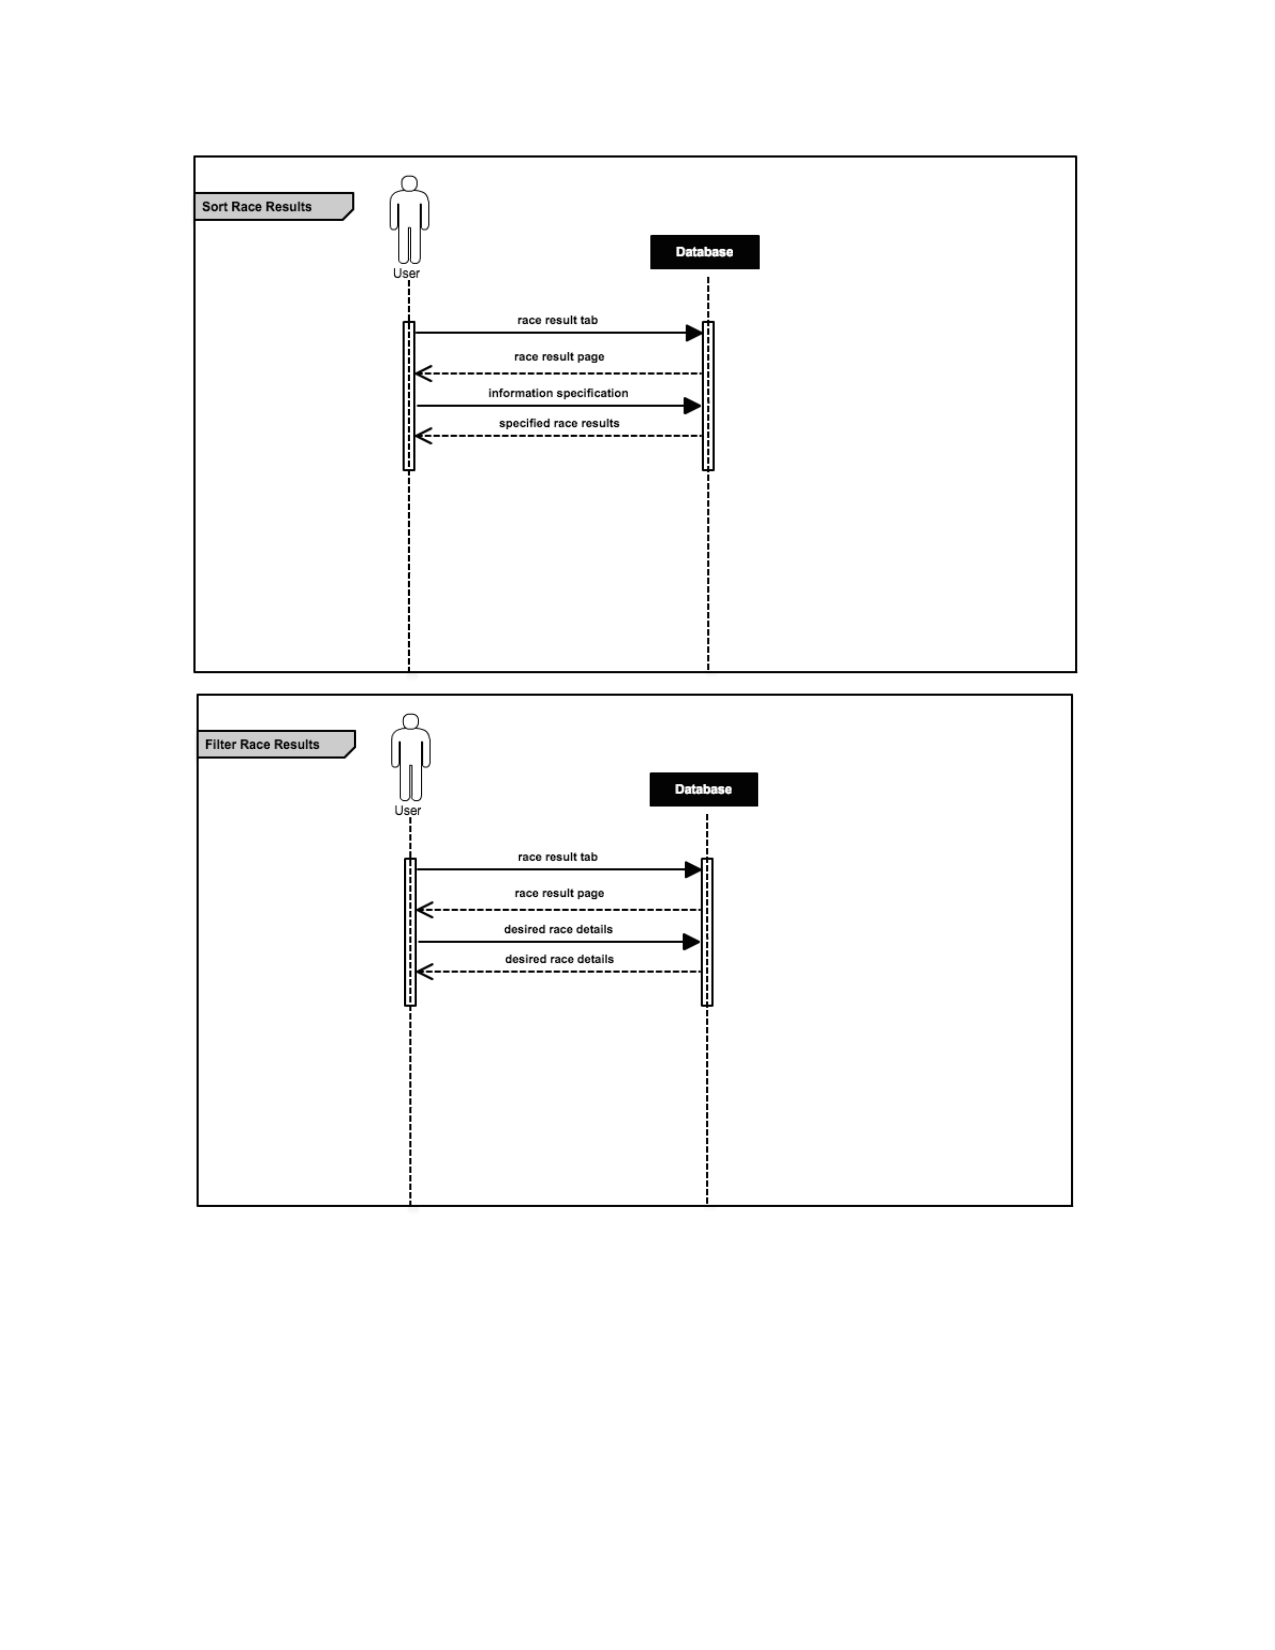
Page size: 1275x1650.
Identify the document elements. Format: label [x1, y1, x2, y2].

picture [187, 150, 1088, 1223]
